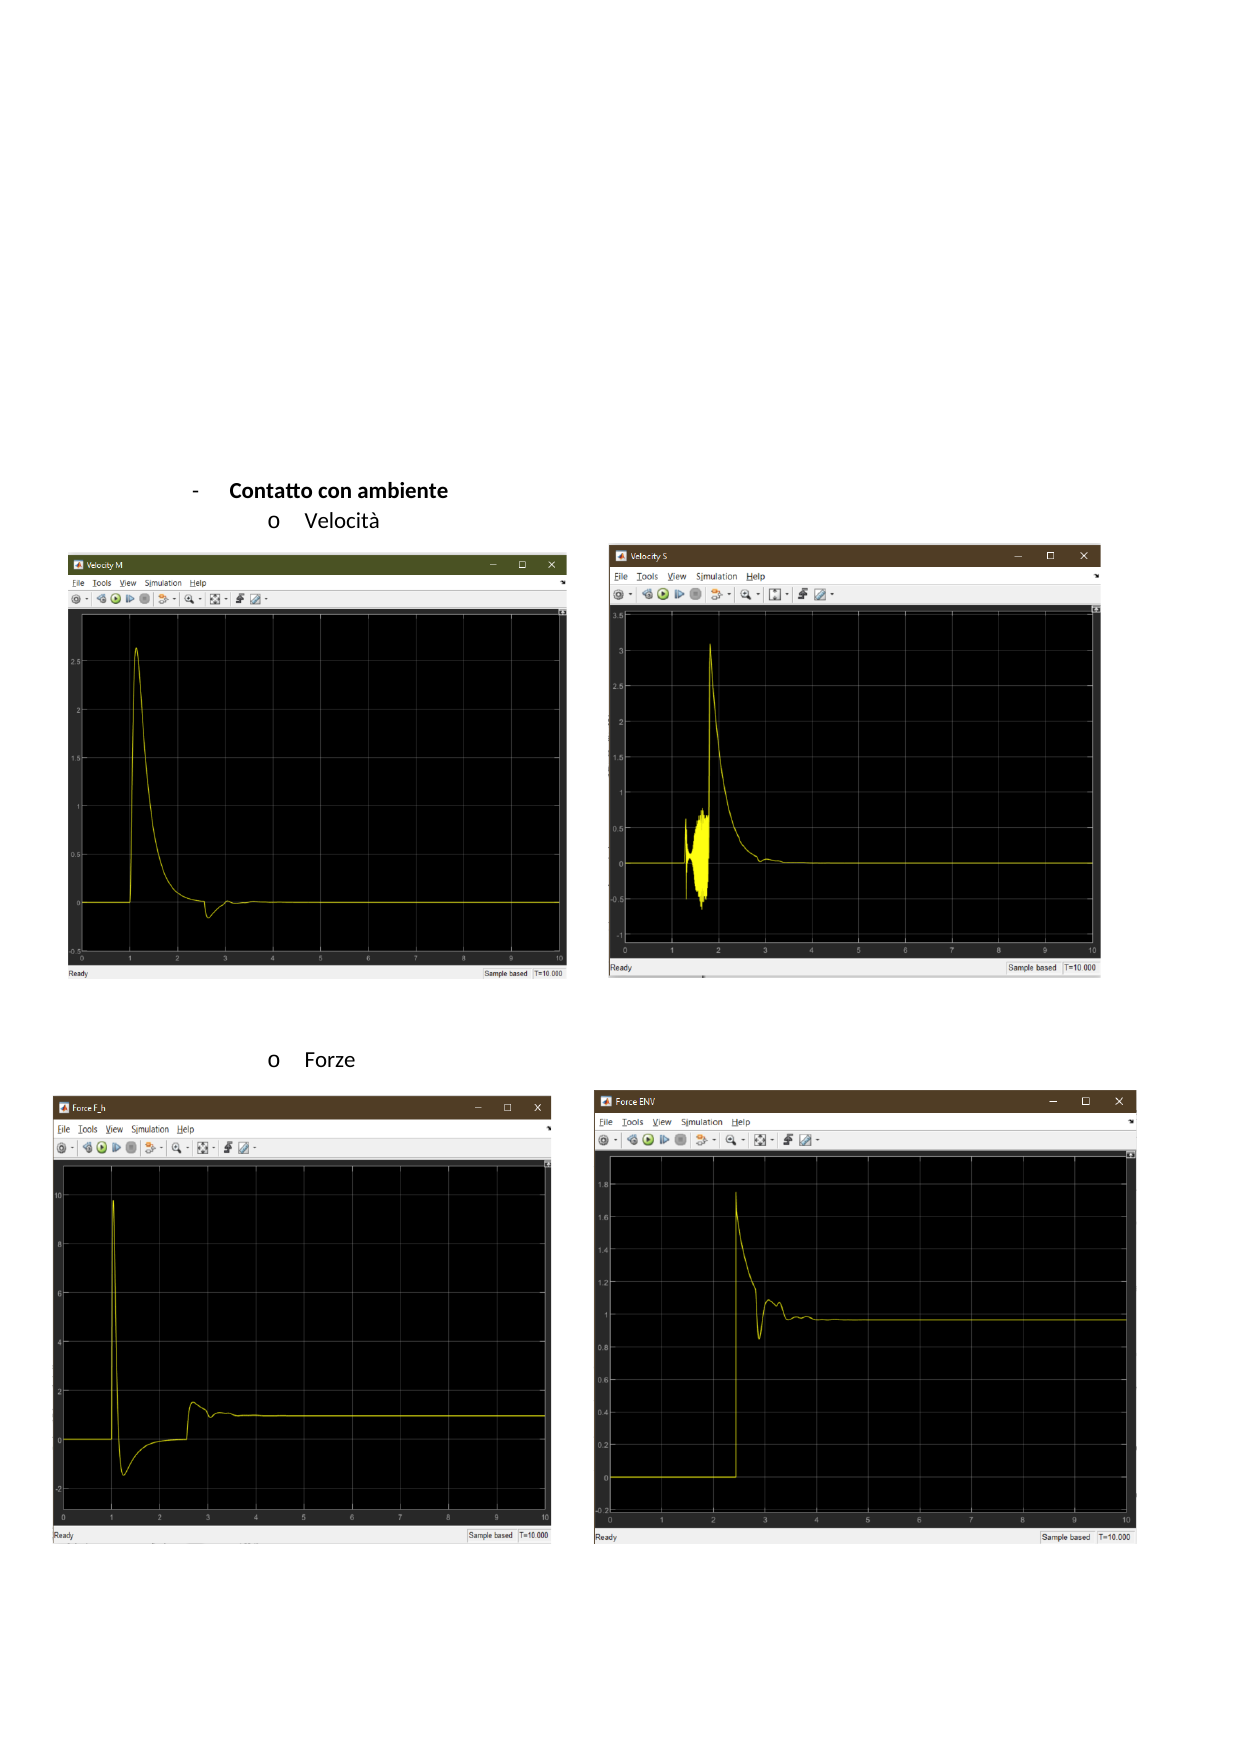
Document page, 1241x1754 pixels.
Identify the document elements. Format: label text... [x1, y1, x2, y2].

list Velocità [267, 506, 1122, 535]
picture [593, 1090, 1137, 1544]
picture [52, 1095, 552, 1544]
list Forze [267, 1045, 1122, 1074]
picture [608, 543, 1101, 978]
list Contatto con ambiente [192, 476, 1122, 504]
picture [68, 552, 567, 979]
